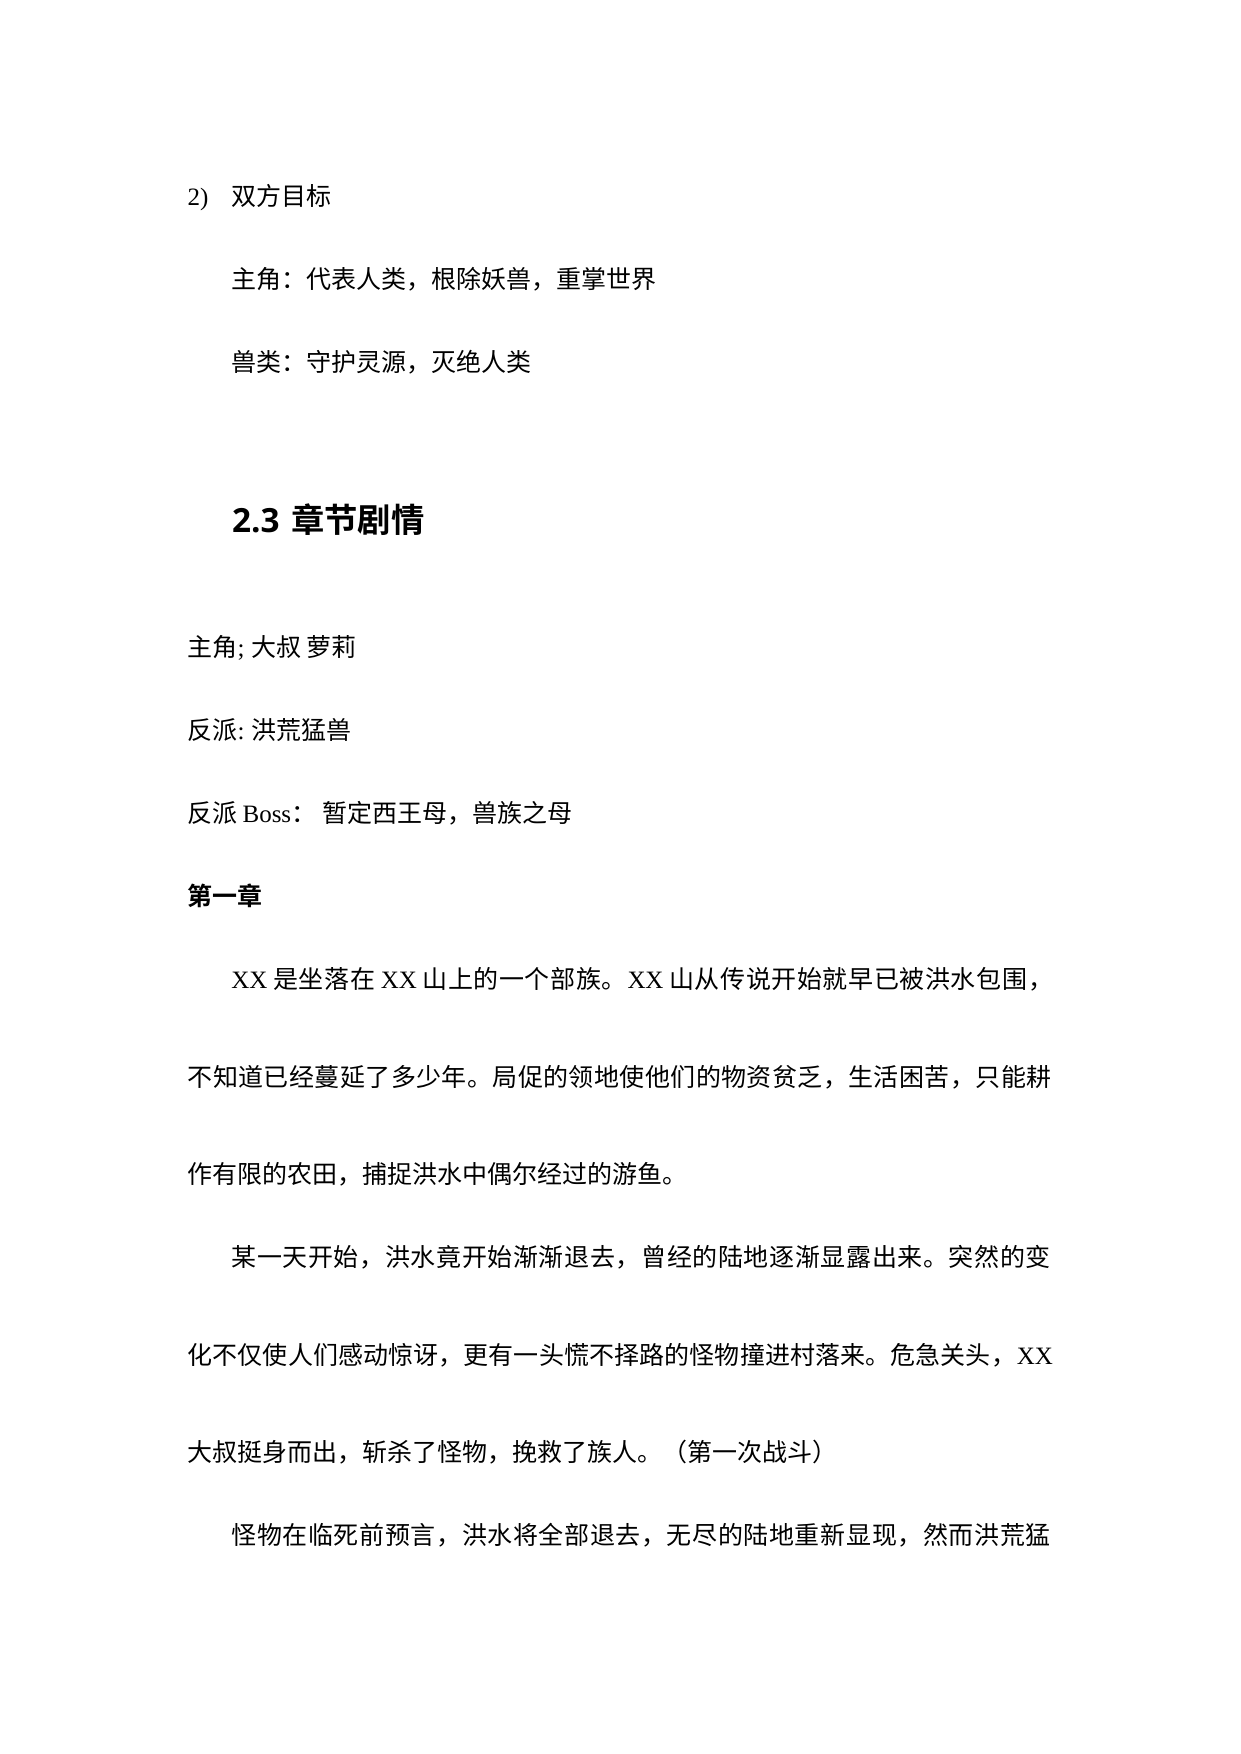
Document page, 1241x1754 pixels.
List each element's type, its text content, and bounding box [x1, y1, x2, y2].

text 某一天开始，洪水竟开始渐渐退去，曾经的陆地逐渐显露出来。突然的变化不仅使人们感动惊讶，更有一头慌不择路的怪物撞进村落来。危急关头，XX大叔挺身而出，斩杀了怪物，挽救了族人。（第一次战斗） [187, 1223, 1053, 1483]
list 双方目标 [187, 162, 1053, 227]
text 反派: 洪荒猛兽 [187, 696, 1053, 761]
list 主角：代表人类，根除妖兽，重掌世界 [231, 245, 1053, 310]
text 主角; 大叔 萝莉 [187, 613, 1053, 678]
text 反派Boss： 暂定西王母，兽族之母 [187, 779, 1053, 844]
text 怪物在临死前预言，洪水将全部退去，无尽的陆地重新显现，然而洪荒猛兽们将占领所有的陆地，人类即将灭绝。 [187, 1501, 1053, 1566]
list 兽类：守护灵源，灭绝人类 [231, 328, 1053, 393]
text XX是坐落在XX山上的一个部族。XX山从传说开始就早已被洪水包围，不知道已经蔓延了多少年。局促的领地使他们的物资贫乏，生活困苦，只能耕作有限的农田，捕捉洪水中偶尔经过的游鱼。 [187, 945, 1053, 1205]
subtitle 章节剧情 [232, 485, 1053, 550]
text 第一章 [187, 862, 1053, 927]
